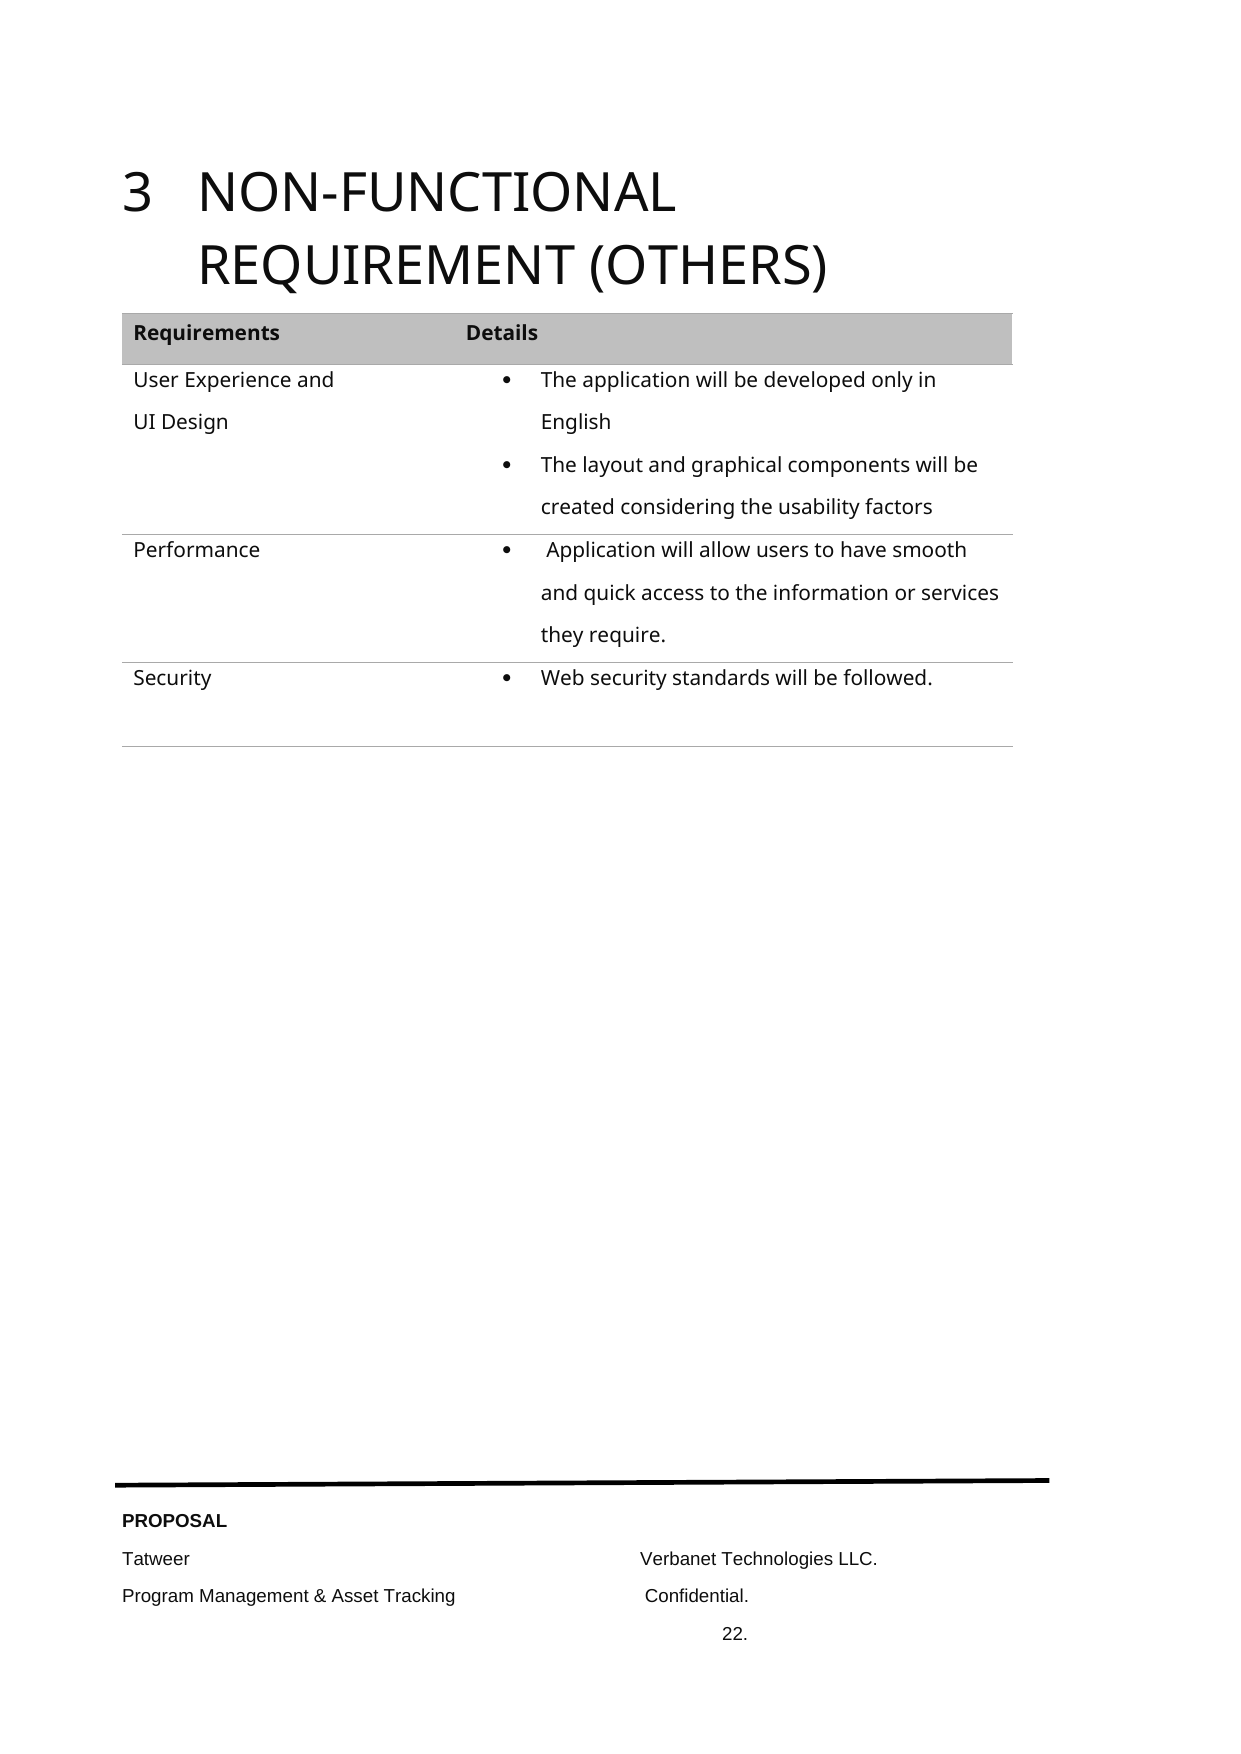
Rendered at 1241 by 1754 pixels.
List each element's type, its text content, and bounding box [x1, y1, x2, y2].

subtitle NON-FUNCTIONAL REQUIREMENT (OTHERS) [122, 153, 1053, 301]
table_cell Web security standards will be followed. [454, 663, 1012, 746]
table_cell Security [122, 663, 454, 746]
table_cell Application will allow users to have smooth and quick access to the information or services they require. [454, 535, 1012, 662]
table_cell User Experience and UI Design [122, 365, 454, 534]
table_cell Performance [122, 535, 454, 662]
table_cell The application will be developed only in English The layout and graphical components will be created considering the usability factors [454, 365, 1012, 534]
table_header Details [454, 314, 1012, 364]
table_header Requirements [122, 314, 454, 364]
